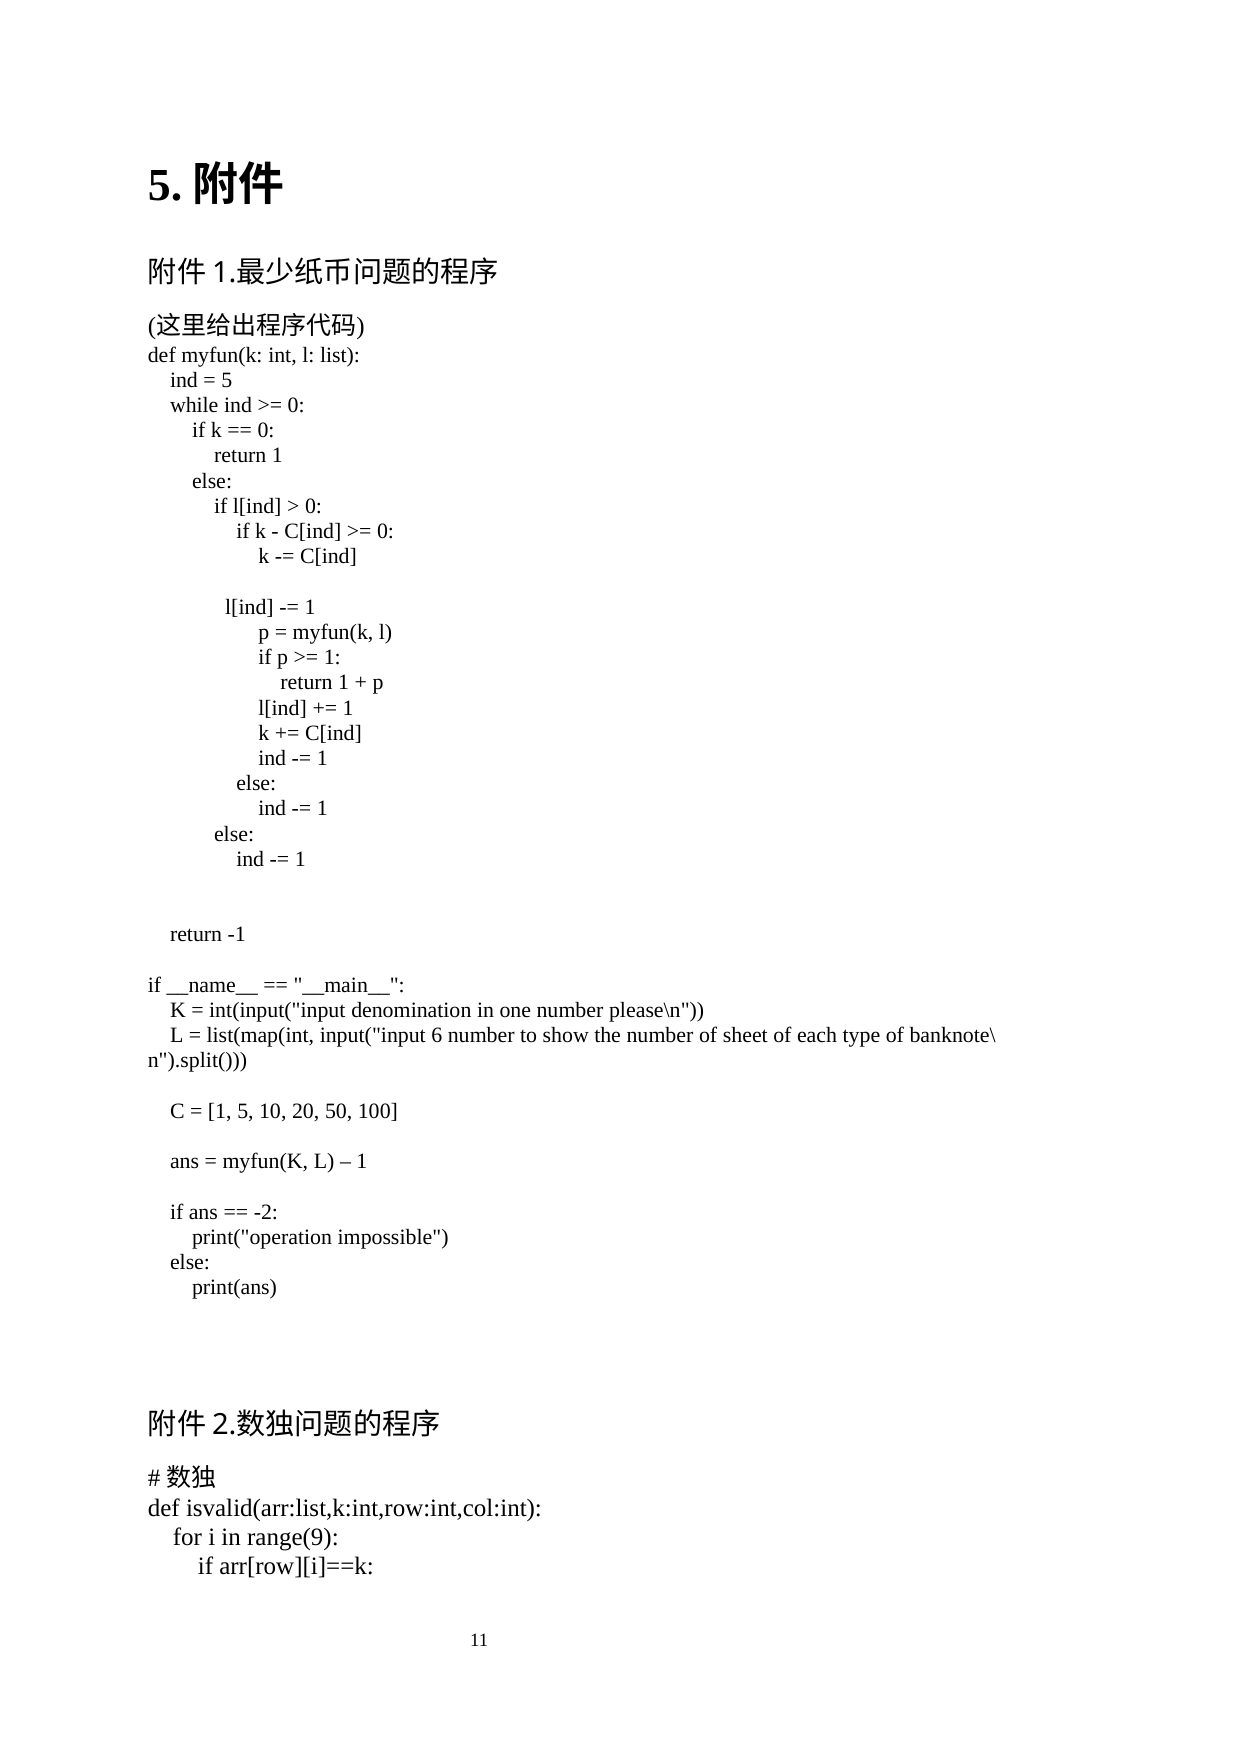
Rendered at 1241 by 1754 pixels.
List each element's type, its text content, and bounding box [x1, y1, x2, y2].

text return -1 if __name__ == "__main__": K = int(input("input denomination in one number please\n")) L = list(map(int, input("input 6 number to show the number of sheet of each type of banknote\n").split())) [148, 896, 1093, 1073]
text if ans == -2: print("operation impossible") else: print(ans) [148, 1173, 1093, 1299]
text l[ind] -= 1 p = myfun(k, l) if p >= 1: return 1 + p l[ind] += 1 k += C[ind] ind -= 1 else: ind -= 1 else: ind -= 1 [148, 594, 1093, 871]
text C = [1, 5, 10, 20, 50, 100] [148, 1073, 1093, 1123]
text (这里给出程序代码) [148, 305, 1093, 342]
text def myfun(k: int, l: list): ind = 5 while ind >= 0: if k == 0: return 1 else: if l[ind] > 0: if k - C[ind] >= 0: k -= C[ind] [148, 342, 1093, 594]
subtitle 附件 [148, 148, 1093, 214]
text ans = myfun(K, L) – 1 [148, 1123, 1093, 1173]
subtitle 附件1.最少纸币问题的程序 [148, 248, 1093, 291]
subtitle 附件2.数独问题的程序 [148, 1400, 1093, 1443]
